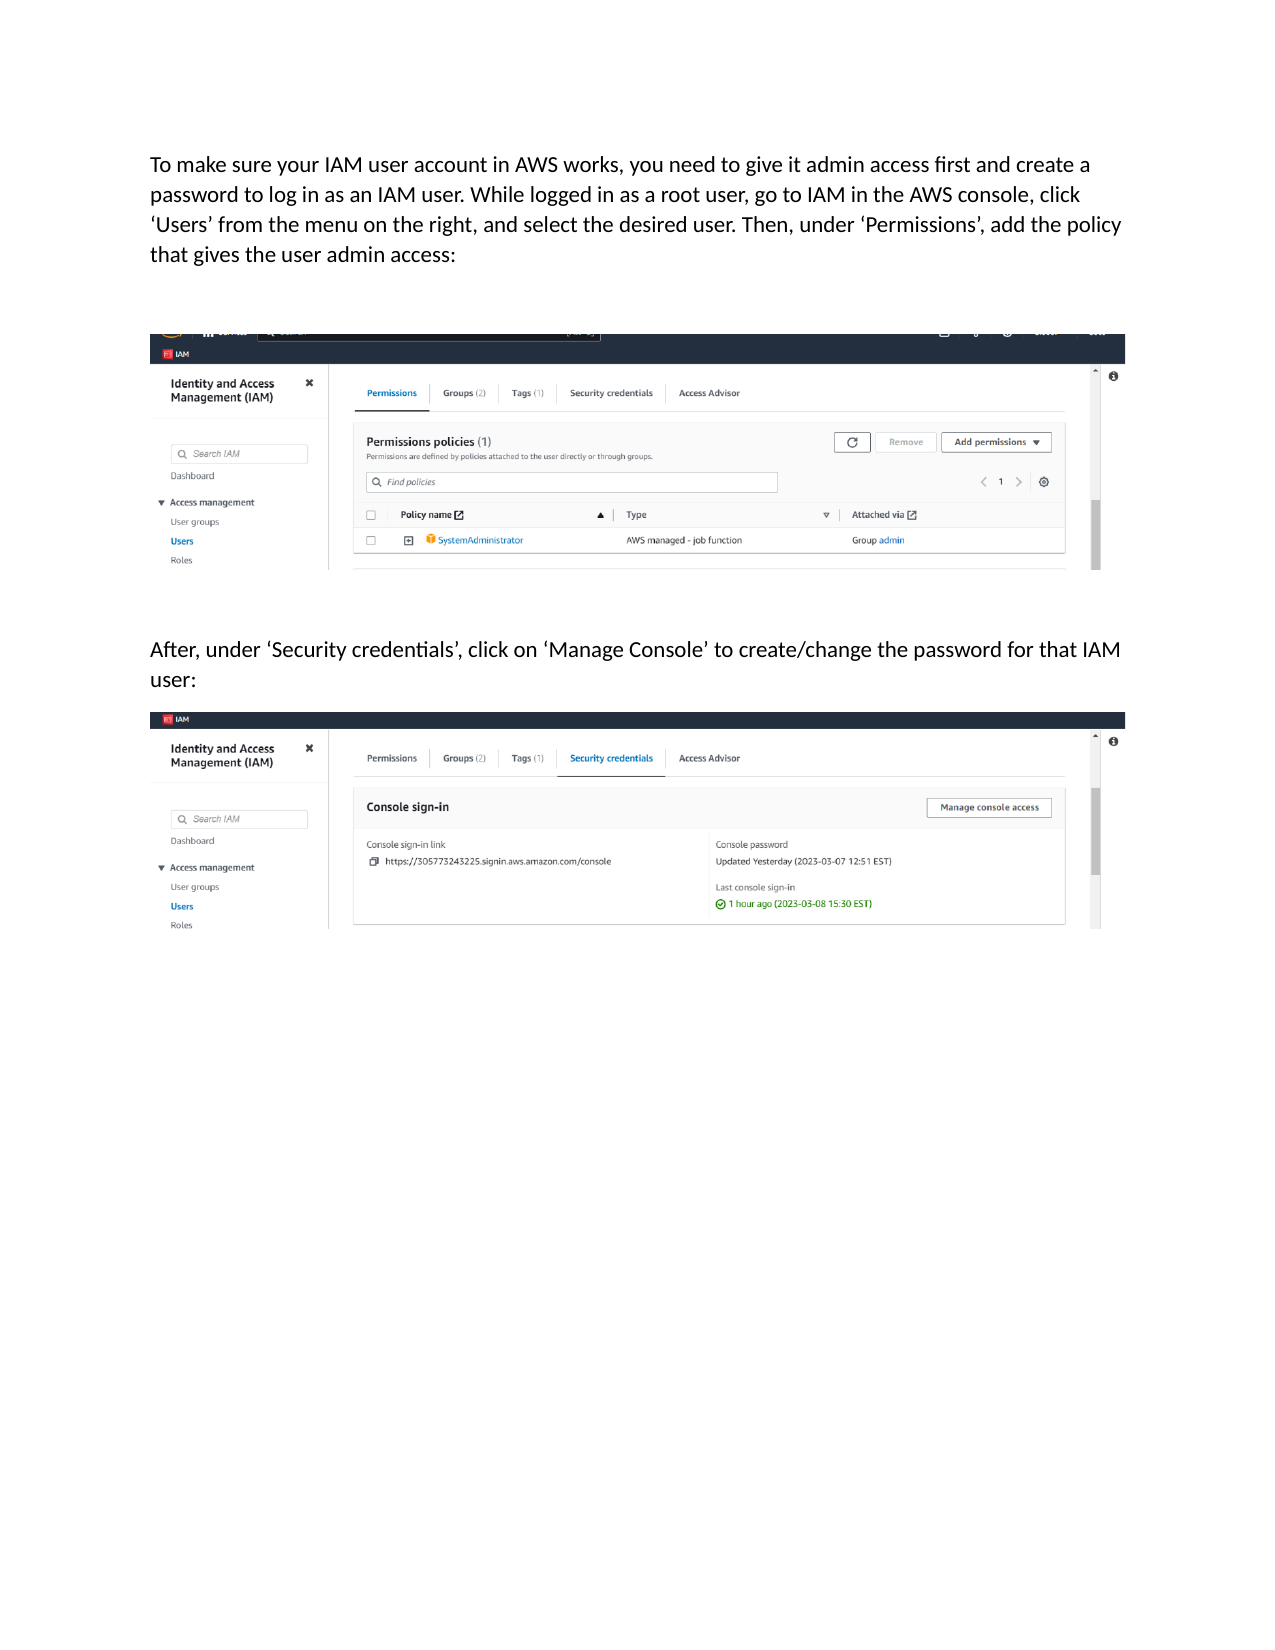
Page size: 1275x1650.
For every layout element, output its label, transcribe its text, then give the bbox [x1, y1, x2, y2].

picture [150, 334, 1125, 570]
picture [150, 712, 1125, 929]
text After, under ‘Security credentials’, click on ‘Manage Console’ to create/change the password for that IAM user: [150, 635, 1125, 693]
text To make sure your IAM user account in AWS works, you need to give it admin access first and create a password to log in as an IAM user. While logged in as a root user, go to IAM in the AWS console, click ‘Users’ from the menu on the right, and select the desired user. Then, under ‘Permissions’, add the policy that gives the user admin access: [150, 150, 1125, 269]
